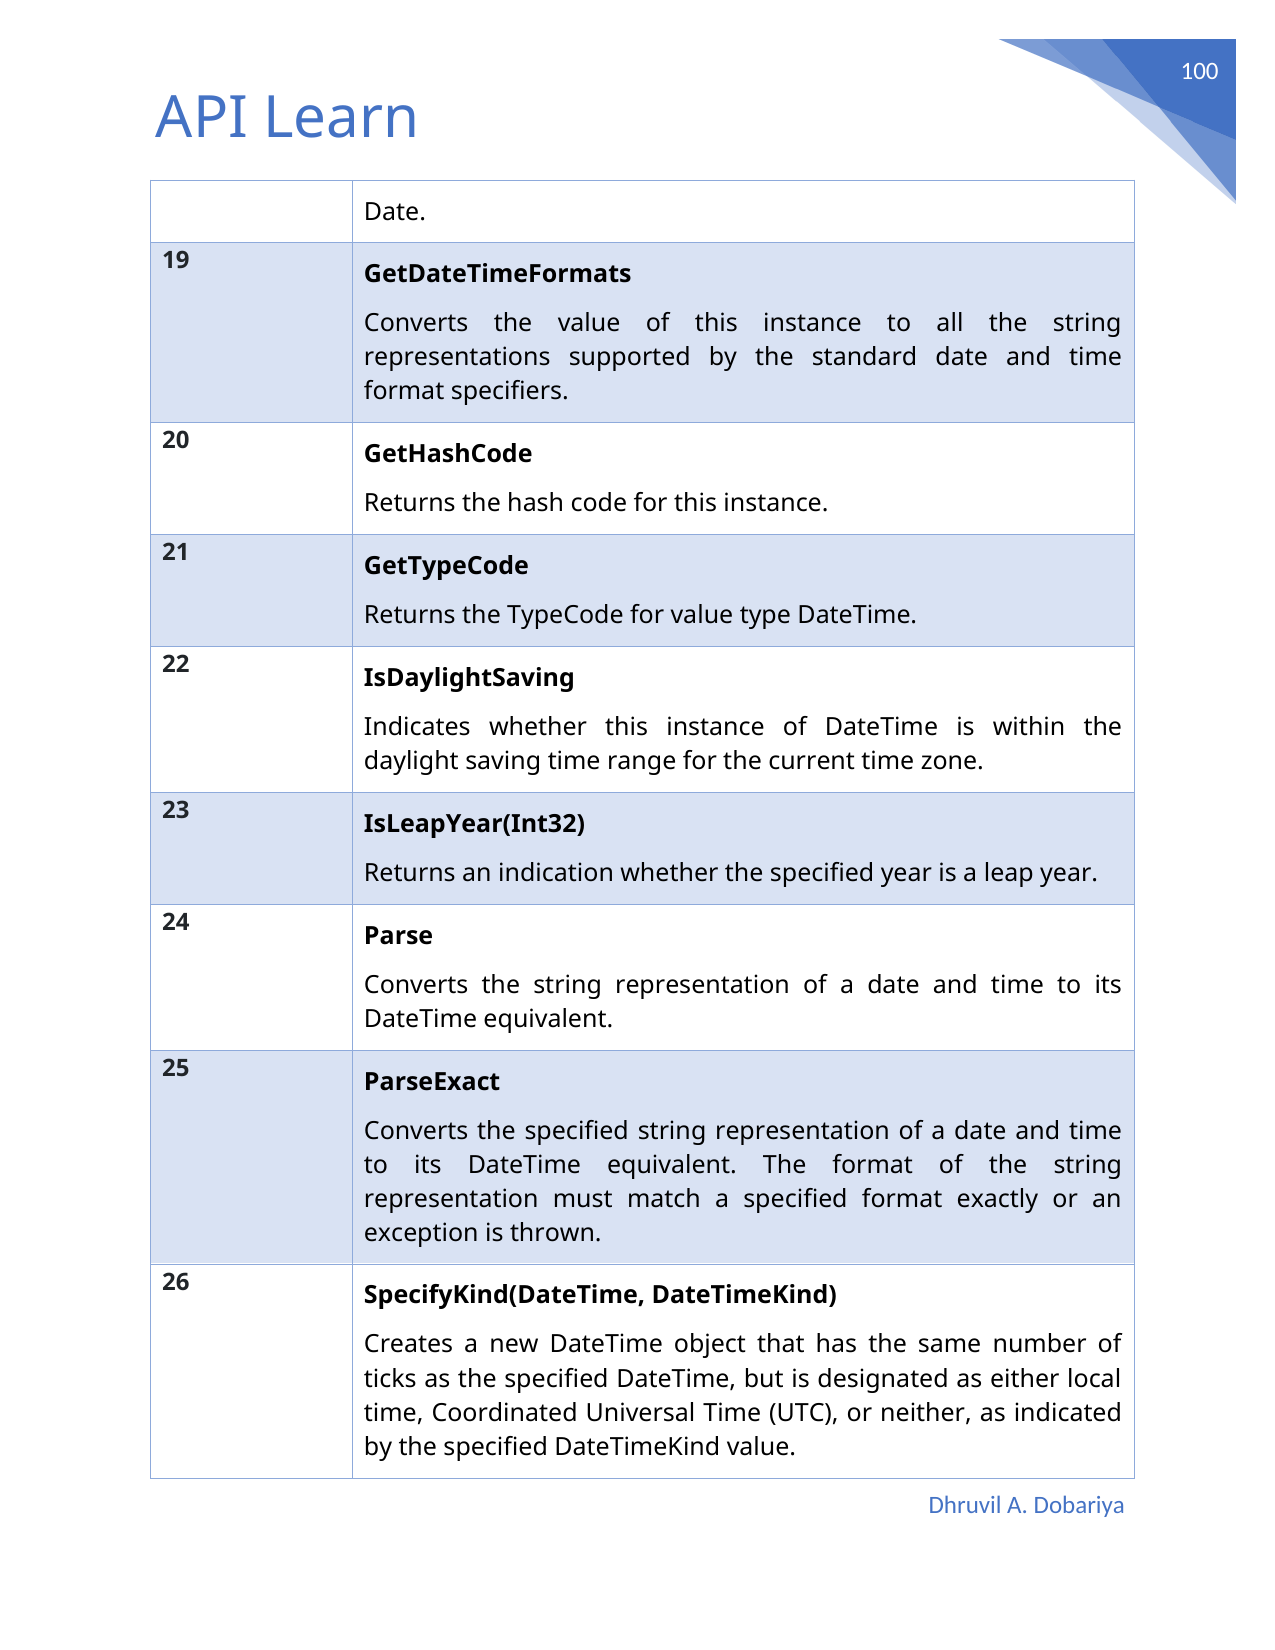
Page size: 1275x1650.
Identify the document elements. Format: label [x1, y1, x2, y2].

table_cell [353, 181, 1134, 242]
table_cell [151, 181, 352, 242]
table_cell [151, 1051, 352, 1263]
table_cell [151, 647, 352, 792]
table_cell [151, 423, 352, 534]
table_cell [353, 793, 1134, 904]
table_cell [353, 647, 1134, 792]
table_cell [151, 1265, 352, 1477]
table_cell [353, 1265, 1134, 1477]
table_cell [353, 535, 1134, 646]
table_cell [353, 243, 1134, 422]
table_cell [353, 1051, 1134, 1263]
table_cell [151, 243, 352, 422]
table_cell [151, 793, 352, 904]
picture [997, 39, 1236, 205]
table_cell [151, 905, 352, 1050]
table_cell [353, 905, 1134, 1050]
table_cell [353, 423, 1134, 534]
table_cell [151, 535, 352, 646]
